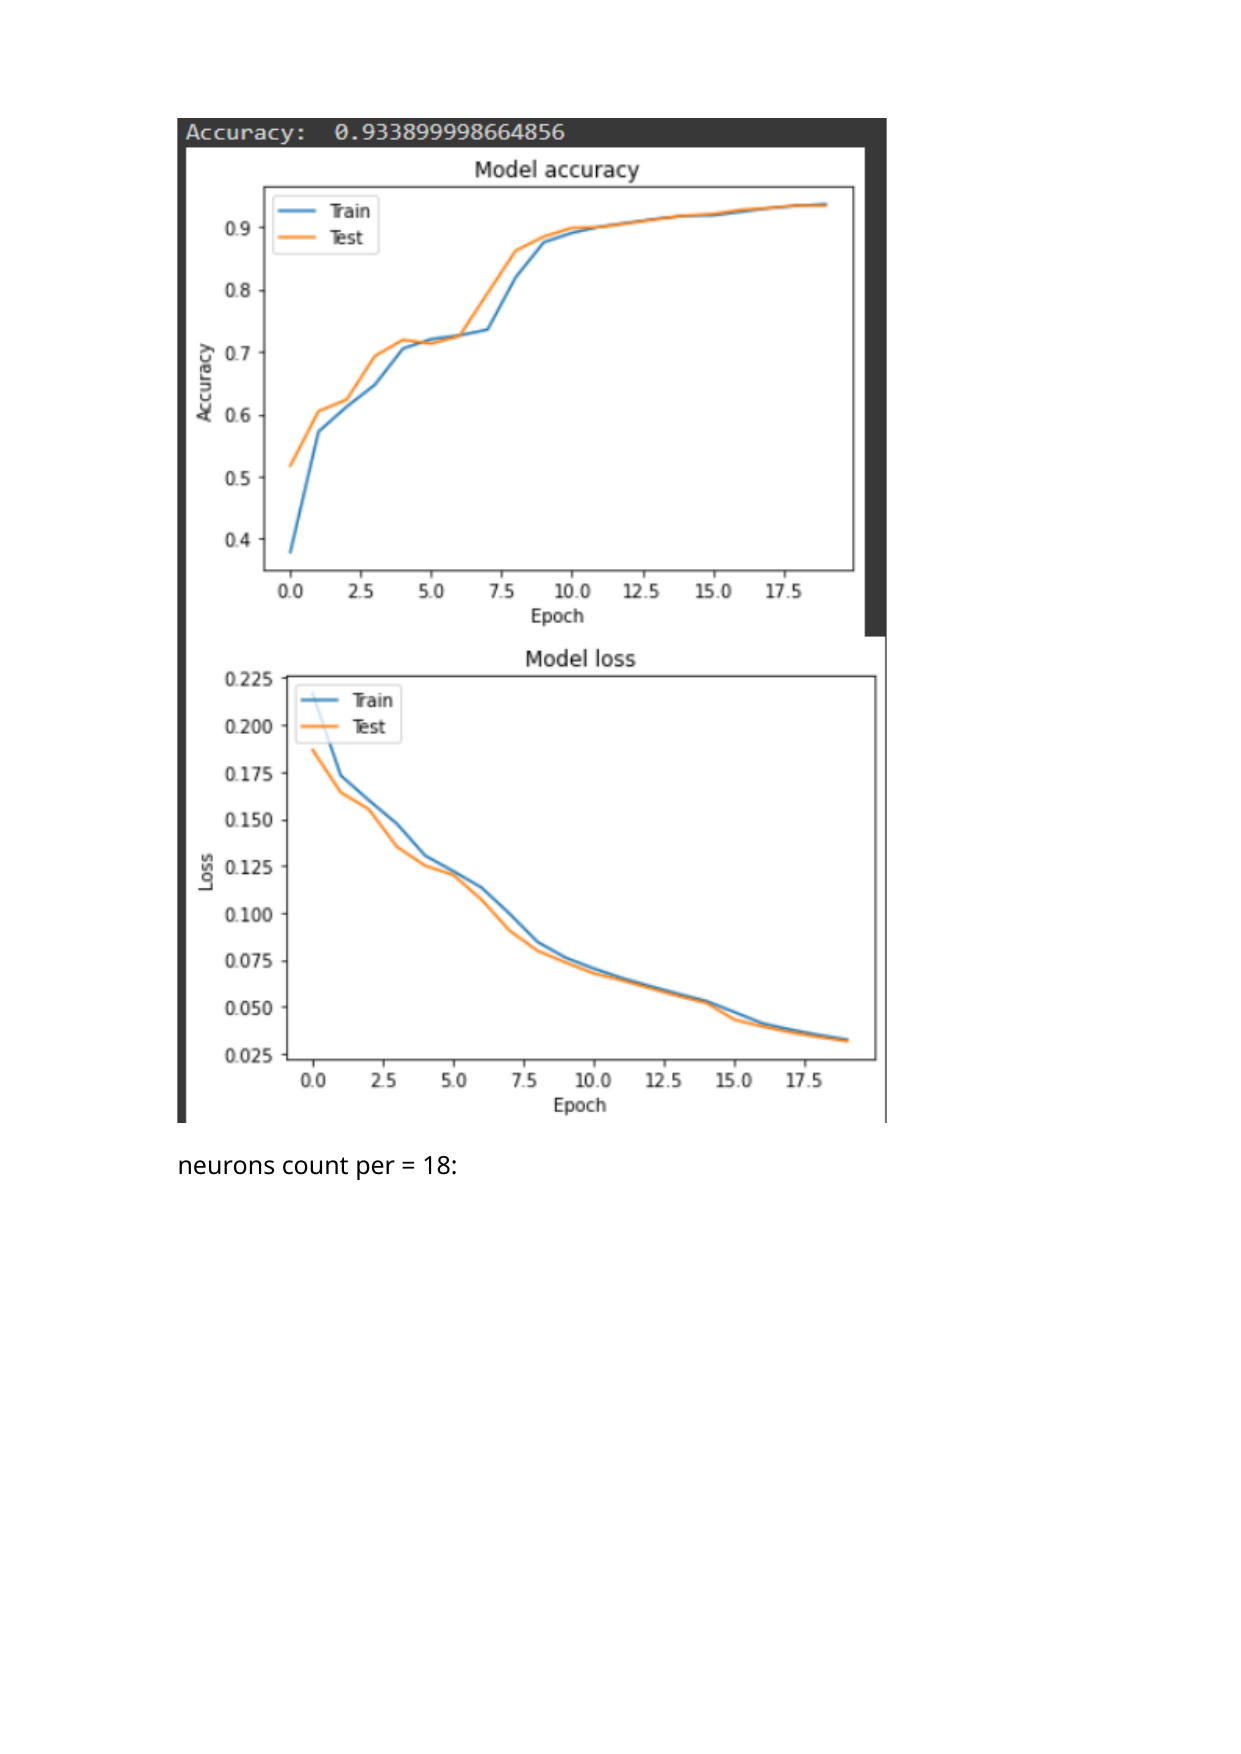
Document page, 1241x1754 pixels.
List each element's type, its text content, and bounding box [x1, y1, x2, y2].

text neurons count per = 18: [177, 1148, 1152, 1182]
picture [177, 118, 887, 1123]
